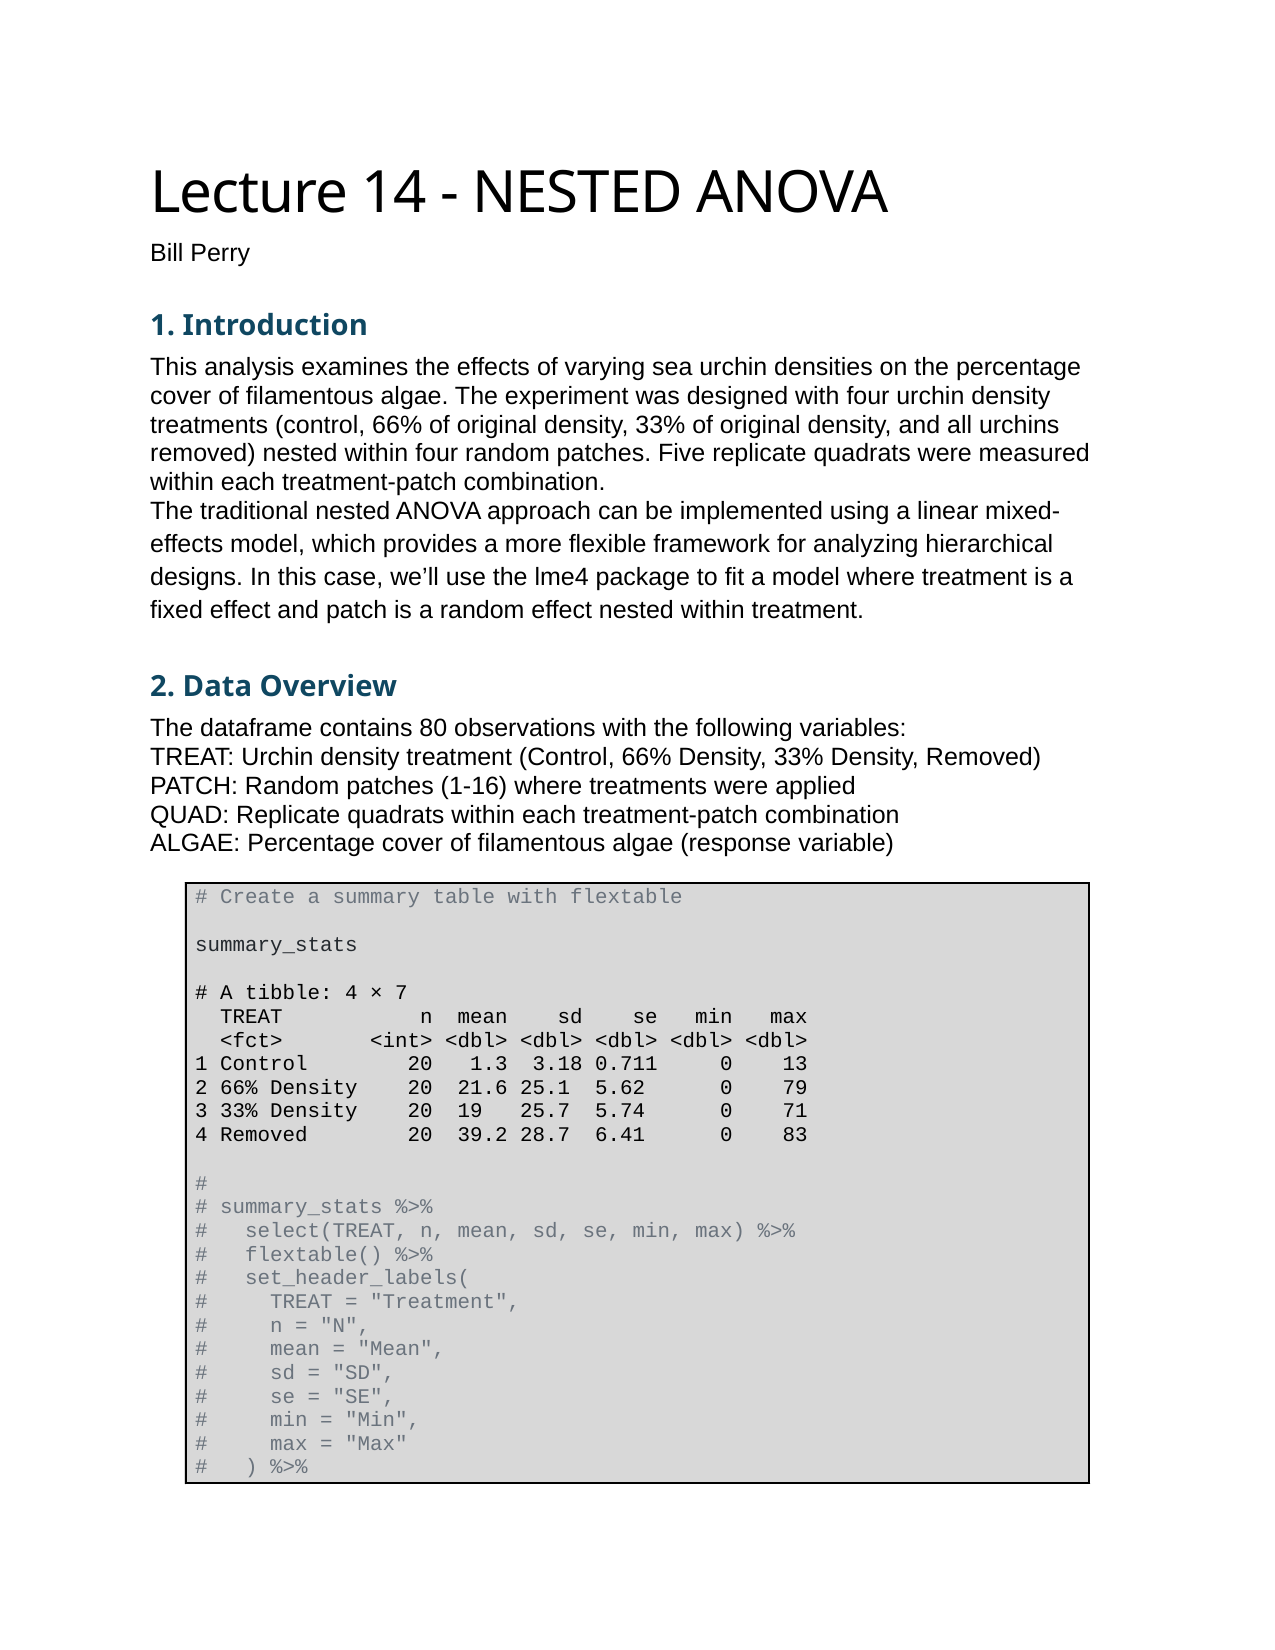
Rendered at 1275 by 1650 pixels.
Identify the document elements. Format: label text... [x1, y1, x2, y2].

text The traditional nested ANOVA approach can be implemented using a linear mixed-effects model, which provides a more flexible framework for analyzing hierarchical designs. In this case, we’ll use the lme4 package to fit a model where treatment is a fixed effect and patch is a random effect nested within treatment. [150, 496, 1125, 624]
subtitle 1. Introduction [150, 304, 1125, 344]
title Lecture 14 - NESTED ANOVA [150, 150, 1125, 229]
text # A tibble: 4 × 7 TREAT n mean sd se min max <fct> <int> <dbl> <dbl> <dbl> <dbl> <dbl> 1 Control 20 1.3 3.18 0.711 0 13 2 66% Density 20 21.6 25.1 5.62 0 79 3 33% Density 20 19 25.7 5.74 0 71 4 Removed 20 39.2 28.7 6.41 0 83 [187, 978, 1088, 1148]
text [187, 1169, 1088, 1482]
subtitle 2. Data Overview [150, 665, 1125, 705]
text # Create a summary table with flextable summary_stats [187, 884, 1088, 957]
